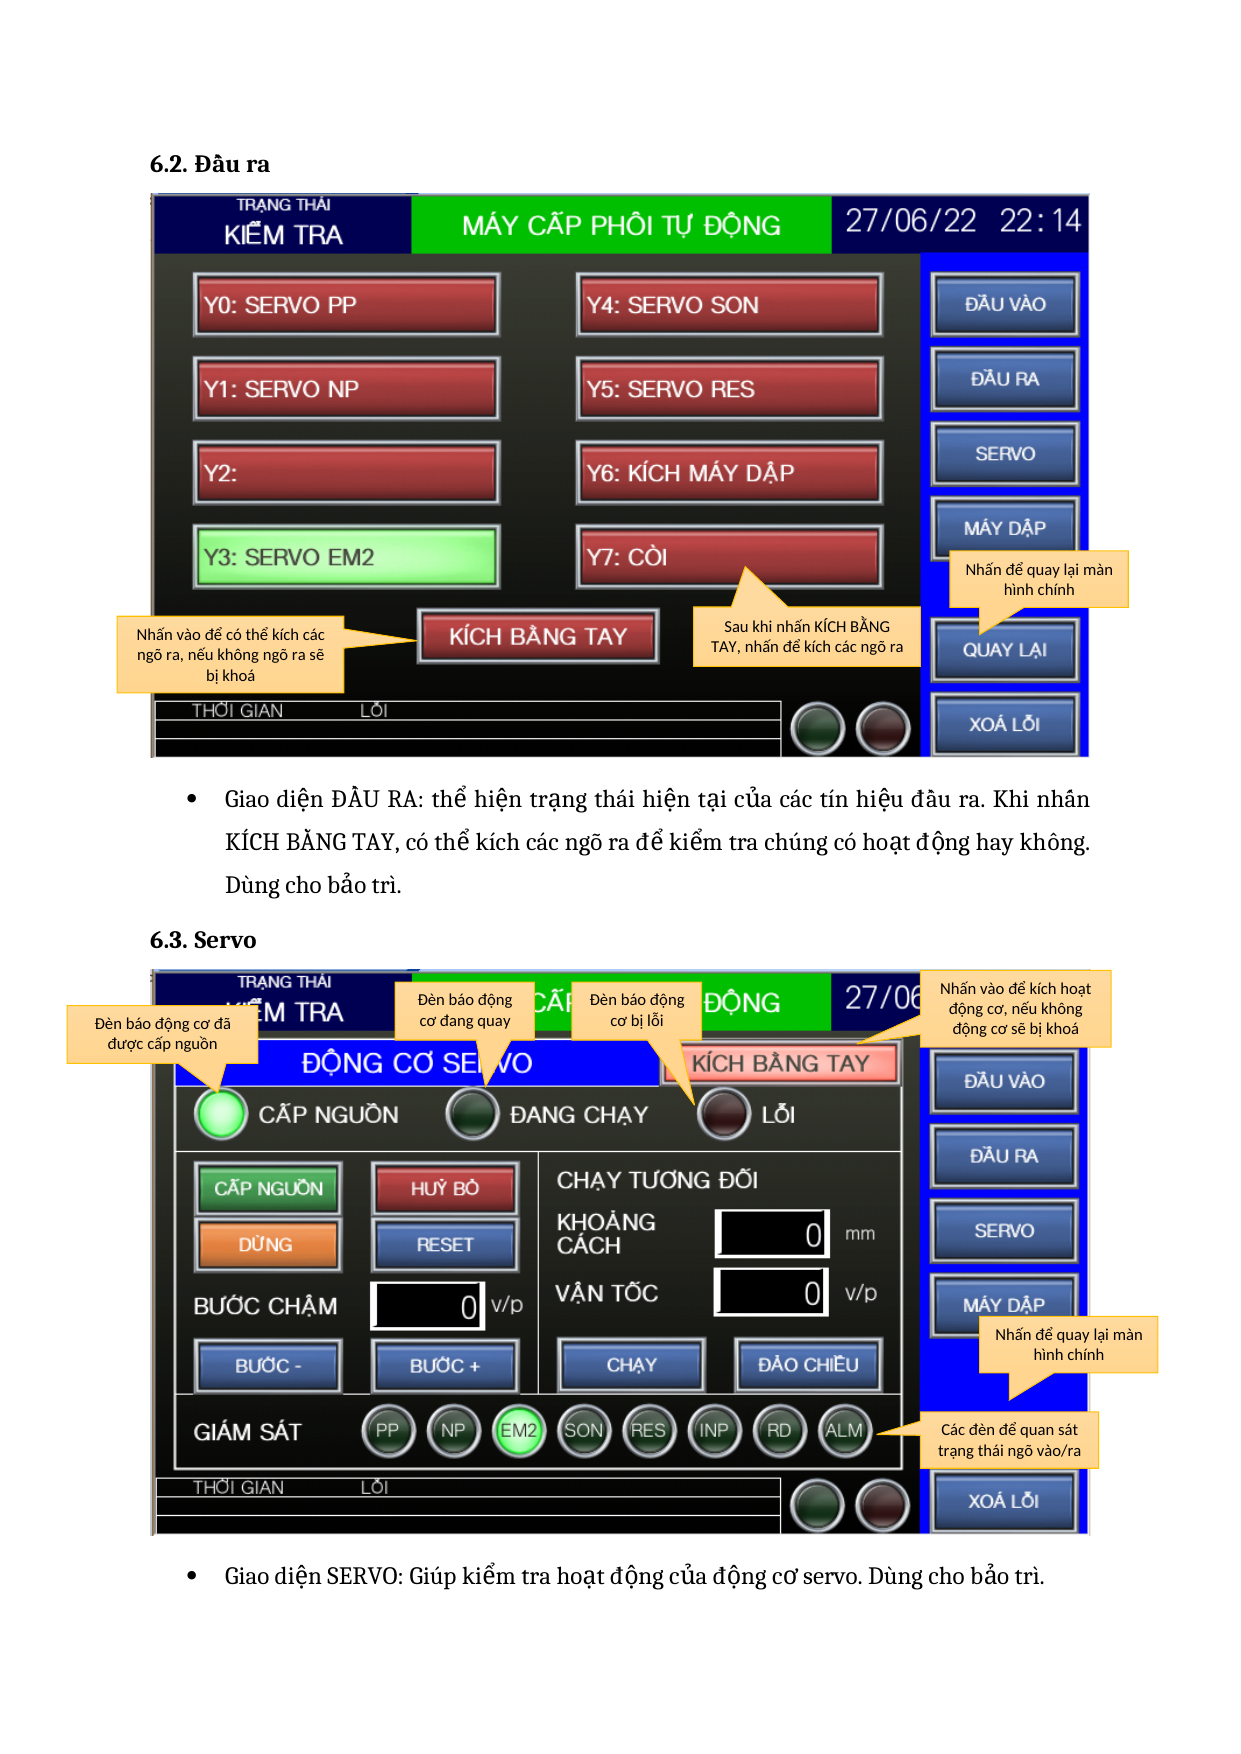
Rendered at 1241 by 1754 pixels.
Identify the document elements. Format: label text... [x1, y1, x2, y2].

picture [150, 193, 1091, 758]
subtitle Servo [150, 926, 1090, 955]
list Giao diện ĐẦU RA: thể hiện trạng thái hiện tại của các tín hiệu đầu ra. Khi nhấn KÍCH BẰNG TAY, có thể kích các ngõ ra để kiểm tra chúng có hoạt động hay không. Dùng cho bảo trì. [187, 784, 1090, 899]
subtitle Đầu ra [150, 150, 1090, 179]
list Giao diện SERVO: Giúp kiểm tra hoạt động của động cơ servo. Dùng cho bảo trì. [187, 1562, 1090, 1591]
picture [150, 969, 1091, 1536]
